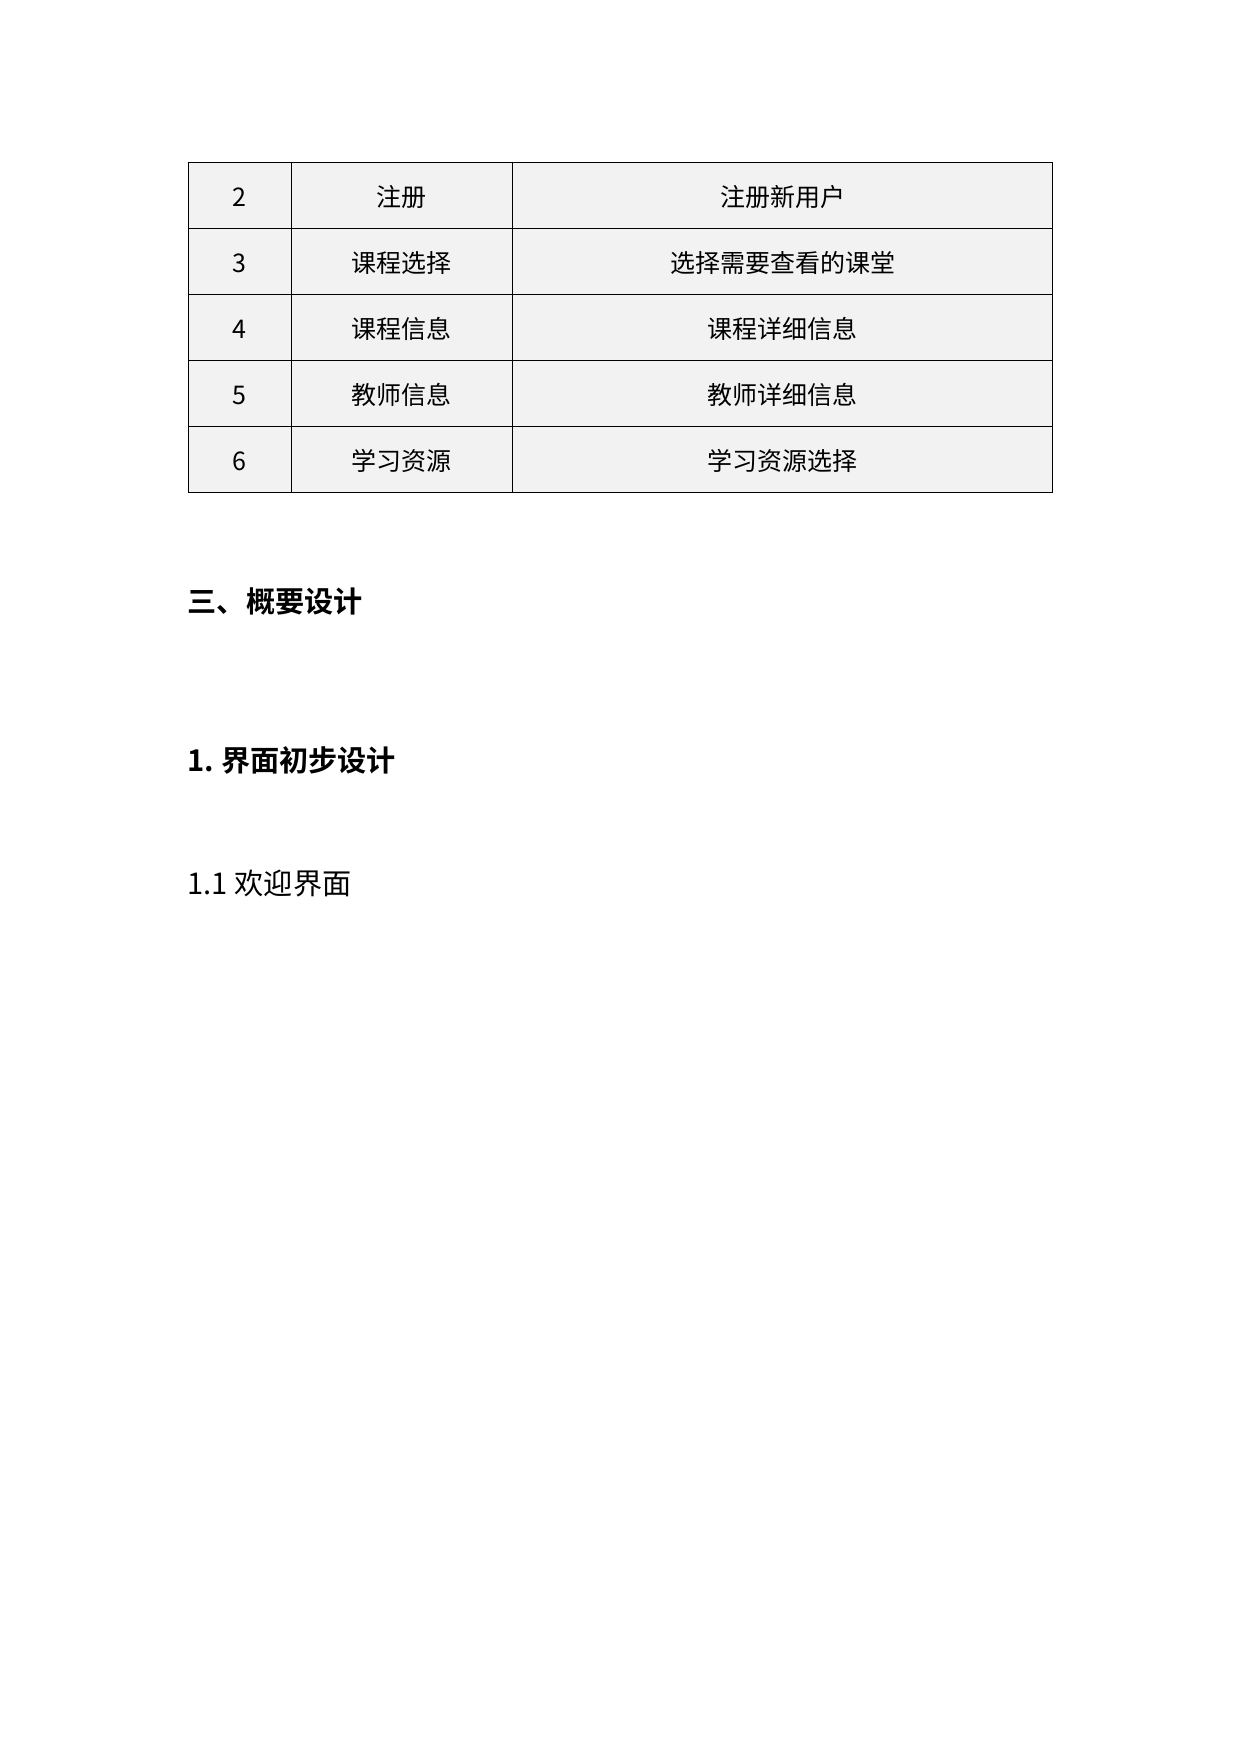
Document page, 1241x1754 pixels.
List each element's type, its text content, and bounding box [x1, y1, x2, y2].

table_cell 教师信息 [292, 361, 512, 426]
table_cell 2 [189, 163, 291, 228]
subtitle 三、概要设计 [187, 567, 1053, 632]
table_cell 5 [189, 361, 291, 426]
table_cell 注册 [292, 163, 512, 228]
table_cell 学习资源 [292, 427, 512, 492]
table_cell 3 [189, 229, 291, 294]
text 1.1 欢迎界面 [187, 849, 1053, 914]
table_cell 教师详细信息 [513, 361, 1052, 426]
table_cell 注册新用户 [513, 163, 1052, 228]
table_cell 课程详细信息 [513, 295, 1052, 360]
table_cell 学习资源选择 [513, 427, 1052, 492]
table_cell 课程选择 [292, 229, 512, 294]
subtitle 1. 界面初步设计 [187, 726, 1053, 791]
table_cell 6 [189, 427, 291, 492]
table_cell 课程信息 [292, 295, 512, 360]
table_cell 4 [189, 295, 291, 360]
table_cell 选择需要查看的课堂 [513, 229, 1052, 294]
